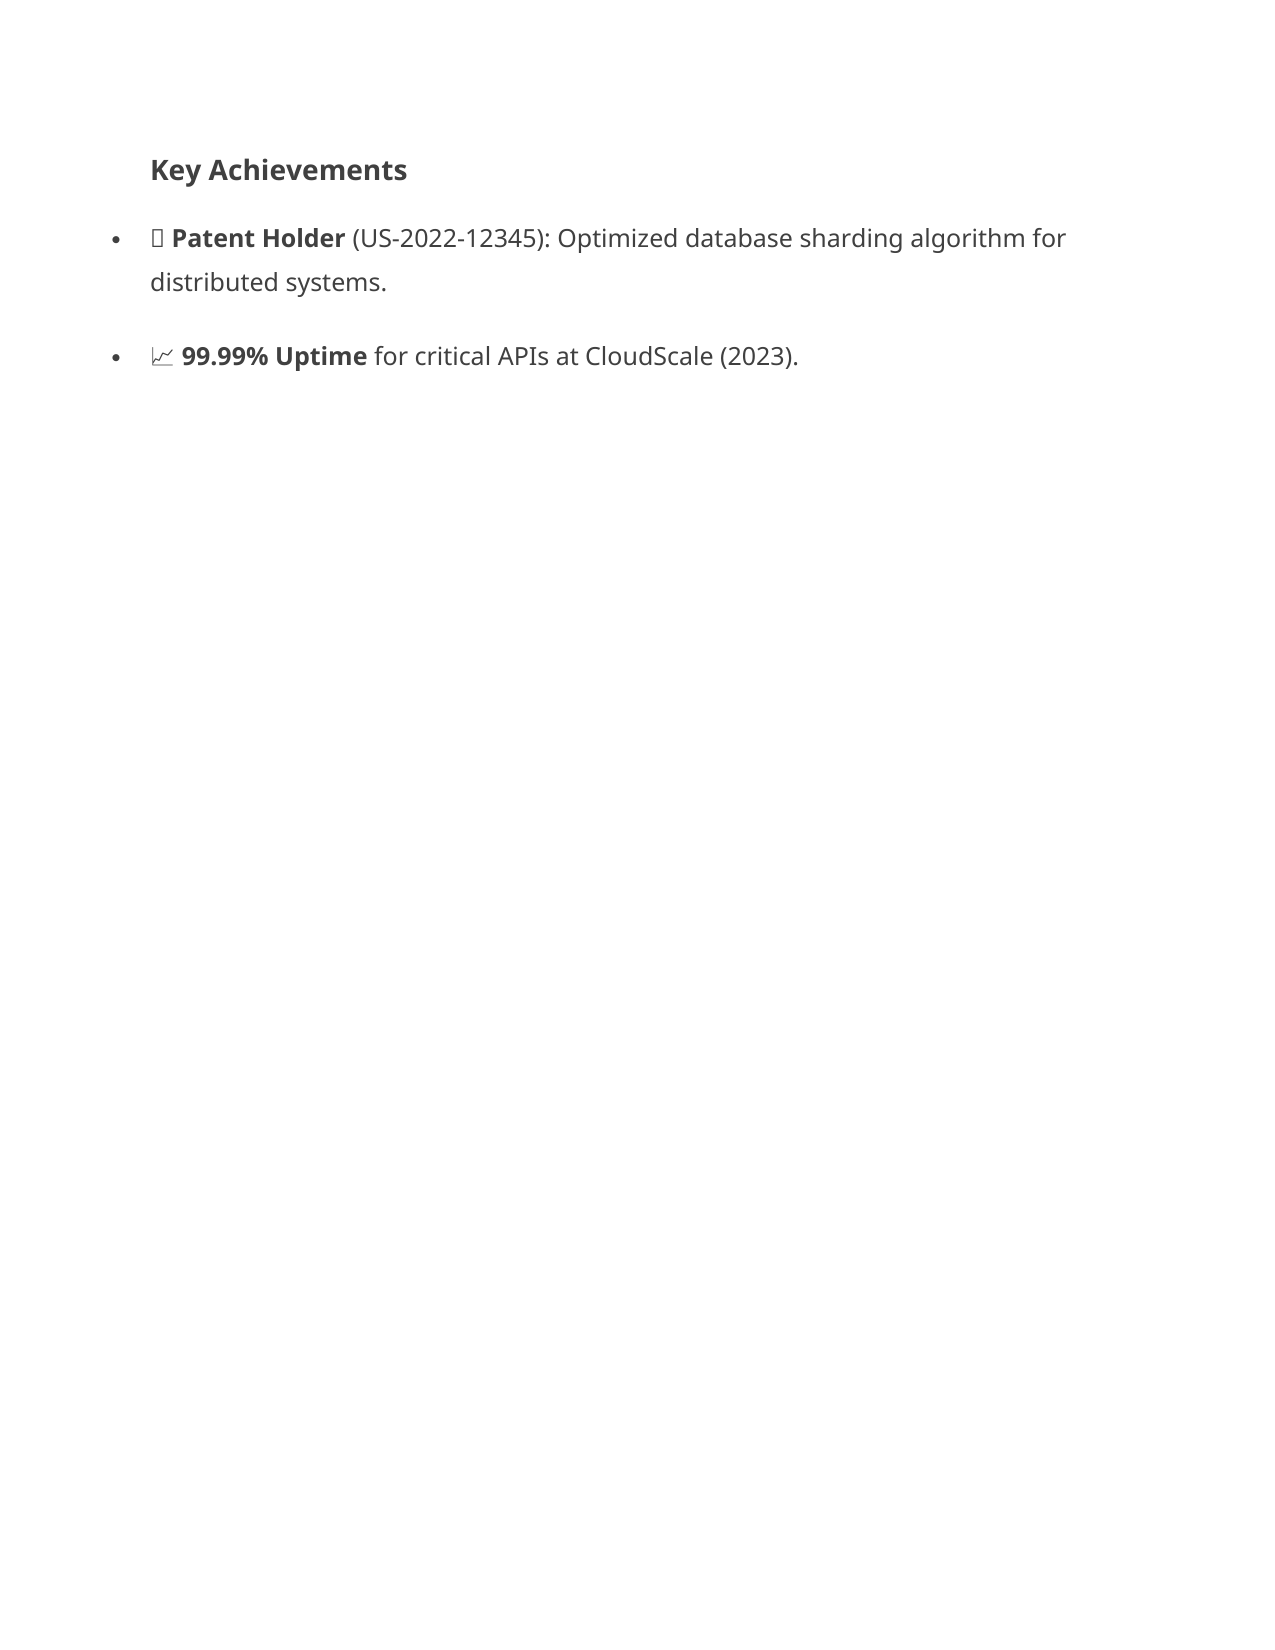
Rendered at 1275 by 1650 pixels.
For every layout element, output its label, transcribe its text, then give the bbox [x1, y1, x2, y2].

subtitle Key Achievements [150, 150, 1125, 188]
list 📈 99.99% Uptime for critical APIs at CloudScale (2023). [112, 328, 1125, 373]
list 🚀 Patent Holder (US-2022-12345): Optimized database sharding algorithm for distributed systems. [112, 210, 1125, 299]
